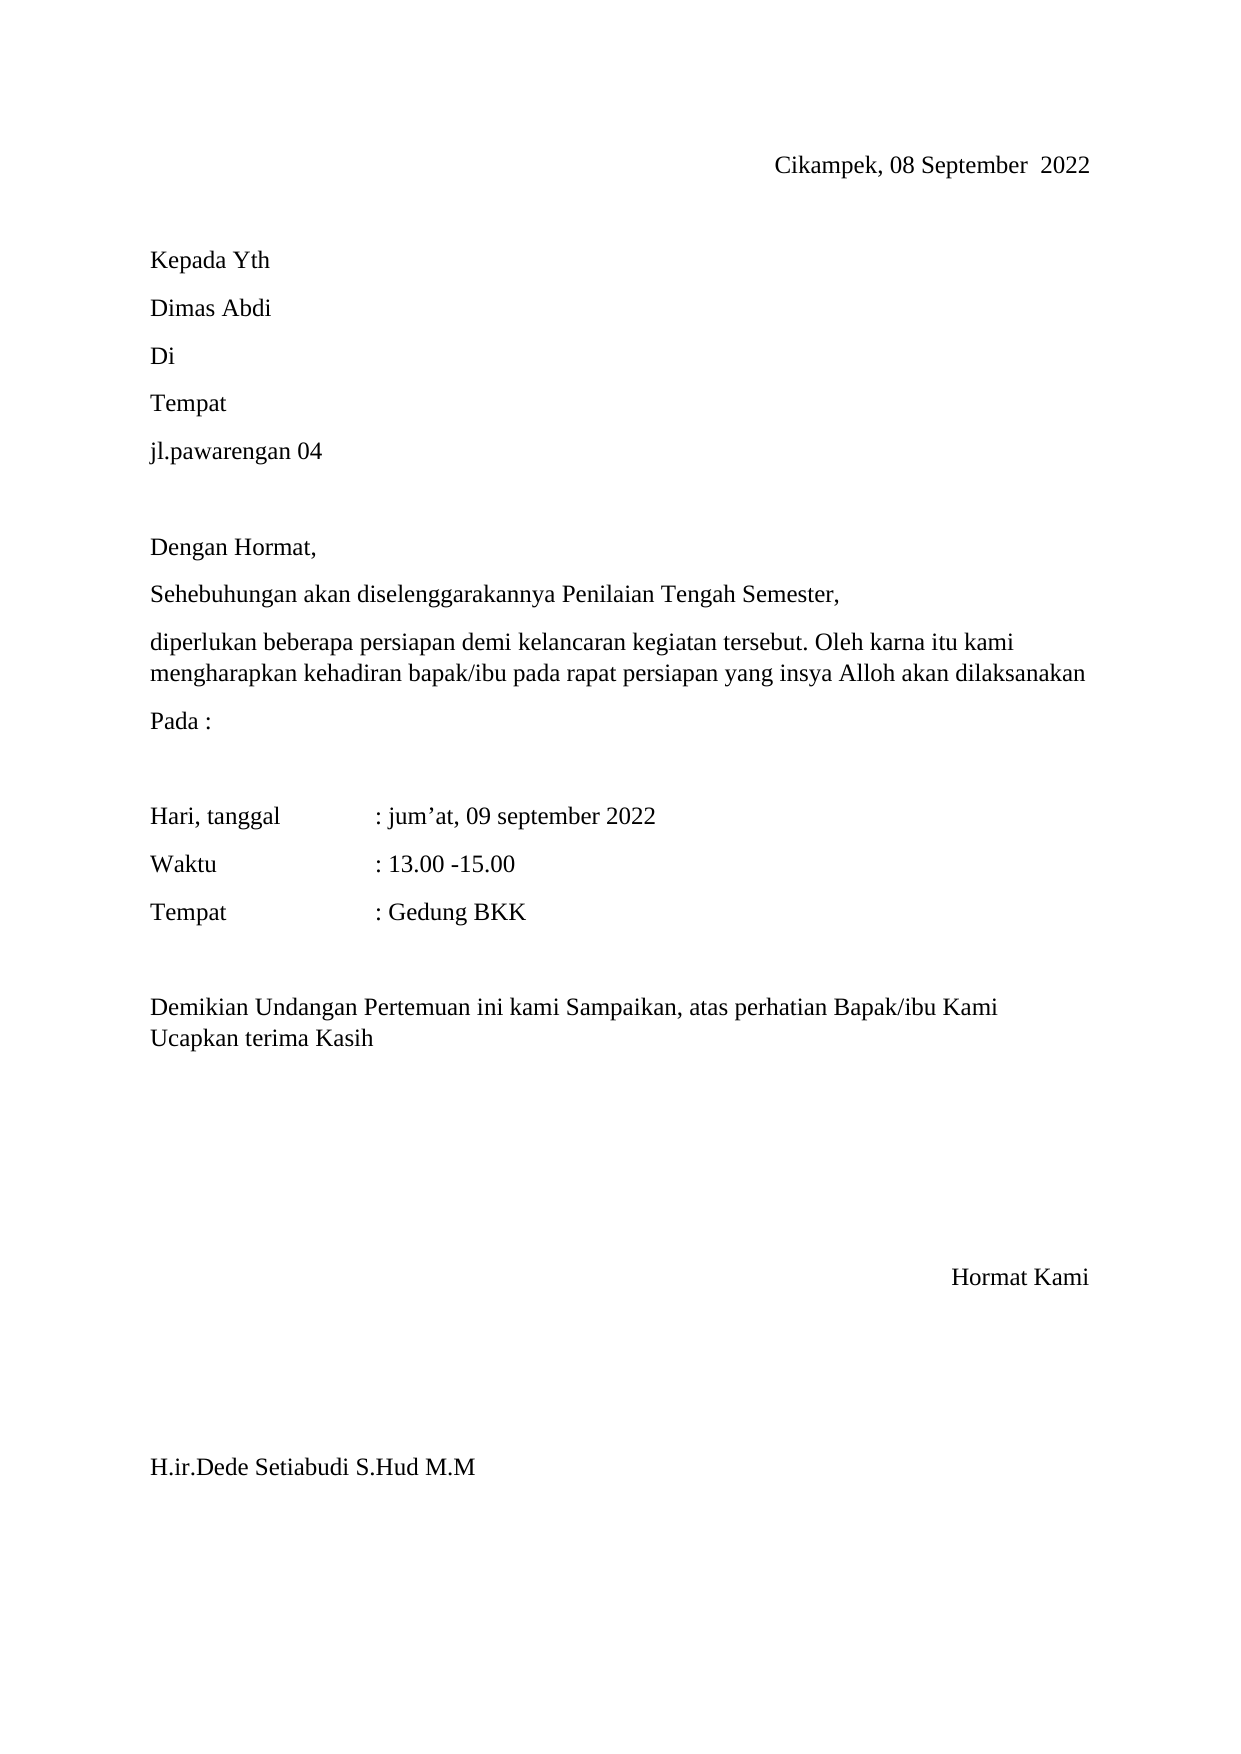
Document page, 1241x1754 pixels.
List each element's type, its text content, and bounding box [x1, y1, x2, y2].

text Kepada Yth [150, 245, 1090, 274]
text Dengan Hormat, [150, 532, 1090, 560]
text Di [150, 341, 1090, 369]
text Cikampek, 08 September 2022 [150, 150, 1090, 179]
text Sehebuhungan akan diselenggarakannya Penilaian Tengah Semester, [150, 579, 1090, 608]
text jl.pawarengan 04 [150, 436, 1090, 465]
text Hormat Kami [150, 1262, 1090, 1290]
text Hari, tanggal : jum’at, 09 september 2022 [150, 801, 1090, 830]
text Tempat : Gedung BKK [150, 897, 1090, 925]
text diperlukan beberapa persiapan demi kelancaran kegiatan tersebut. Oleh karna itu kami mengharapkan kehadiran bapak/ibu pada rapat persiapan yang insya Alloh akan dilaksanakan [150, 627, 1090, 687]
text Dimas Abdi [150, 293, 1090, 322]
text Tempat [150, 388, 1090, 417]
text Pada : [150, 706, 1090, 734]
text Waktu : 13.00 -15.00 [150, 849, 1090, 878]
text H.ir.Dede Setiabudi S.Hud M.M [150, 1452, 1090, 1481]
text Demikian Undangan Pertemuan ini kami Sampaikan, atas perhatian Bapak/ibu Kami Ucapkan terima Kasih [150, 992, 1090, 1052]
